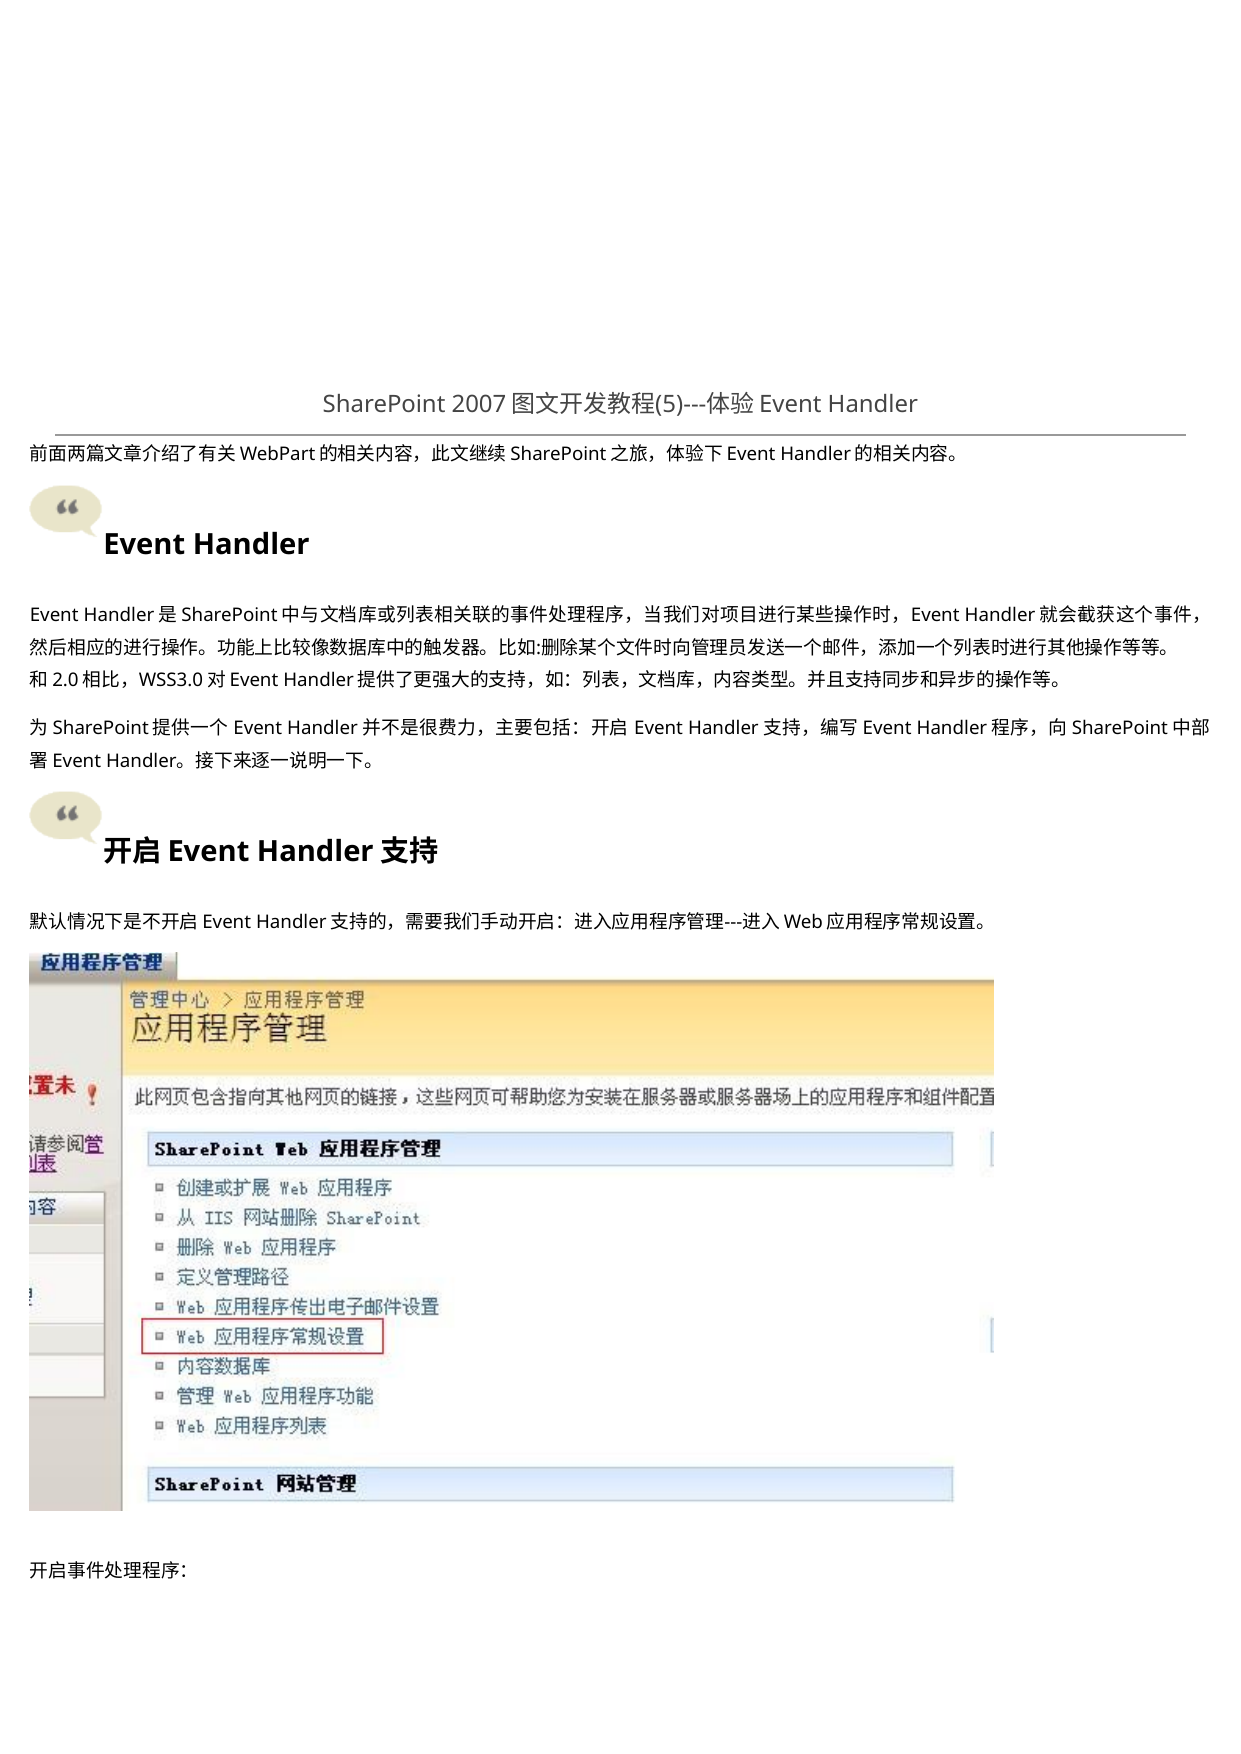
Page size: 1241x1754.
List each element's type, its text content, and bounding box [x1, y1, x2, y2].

text 前面两篇文章介绍了有关WebPart的相关内容，此文继续SharePoint之旅，体验下Event Handler的相关内容。 [29, 436, 1211, 468]
picture [29, 484, 104, 539]
text Event Handler是SharePoint中与文档库或列表相关联的事件处理程序，当我们对项目进行某些操作时，Event Handler就会截获这个事件，然后相应的进行操作。功能上比较像数据库中的触发器。比如:删除某个文件时向管理员发送一个邮件，添加一个列表时进行其他操作等等。 和2.0相比，WSS3.0对Event Handler提供了更强大的支持，如：列表，文档库，内容类型。并且支持同步和异步的操作等。 [29, 597, 1211, 695]
picture [29, 952, 994, 1511]
text Event Handler [29, 484, 1211, 582]
text 为SharePoint提供一个Event Handler并不是很费力，主要包括：开启Event Handler支持，编写Event Handler程序，向SharePoint中部署Event Handler。接下来逐一说明一下。 [29, 710, 1211, 775]
text 默认情况下是不开启Event Handler支持的，需要我们手动开启：进入应用程序管理---进入Web应用程序常规设置。 [29, 904, 1211, 937]
text 开启Event Handler支持 [29, 791, 1211, 888]
text 开启事件处理程序： [29, 1553, 1211, 1585]
picture [29, 790, 104, 846]
subtitle SharePoint 2007图文开发教程(5)---体验Event Handler [54, 369, 1186, 436]
